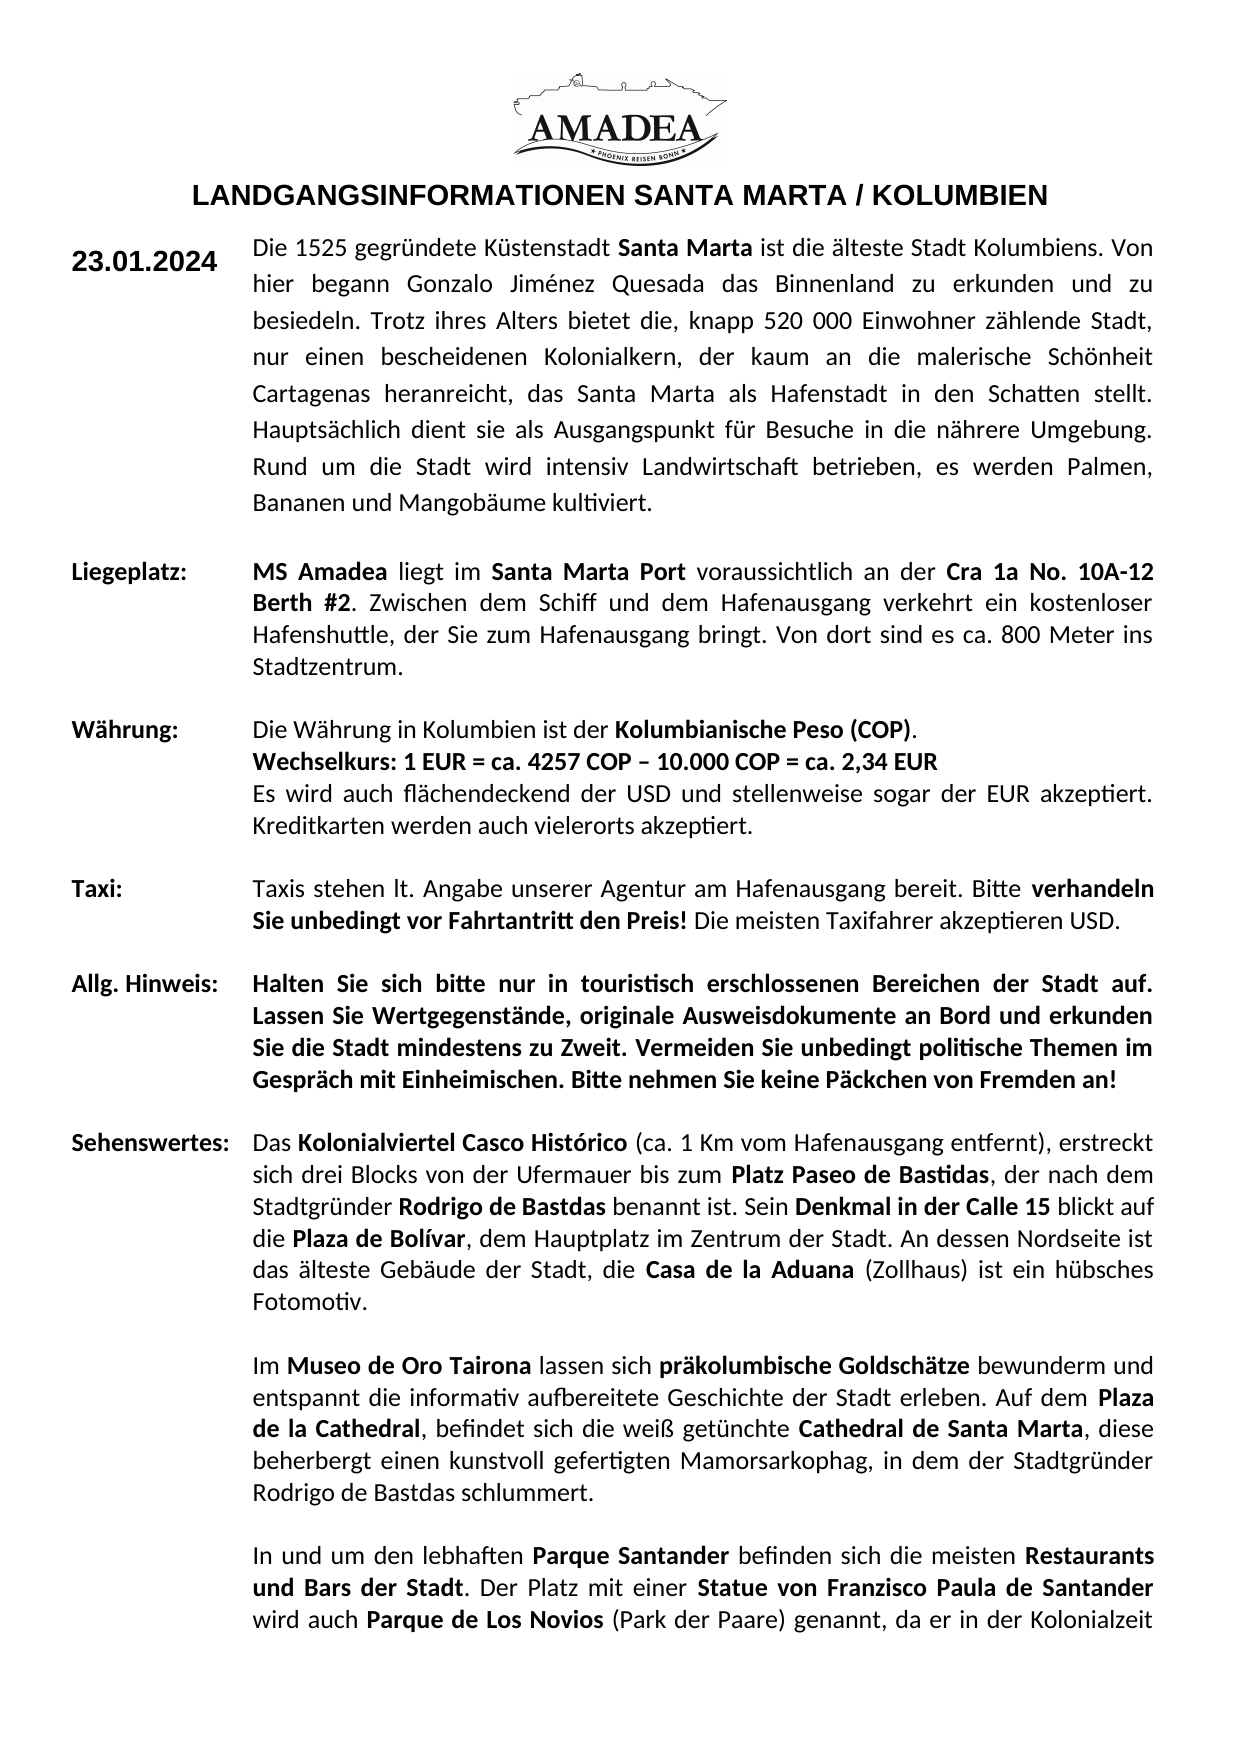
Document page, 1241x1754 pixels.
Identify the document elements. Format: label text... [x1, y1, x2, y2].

picture [513, 73, 727, 166]
table_header 23.01.2024 [60, 231, 241, 554]
table_header Die 1525 gegründete Küstenstadt Santa Marta ist die älteste Stadt Kolumbiens. Von hier begann Gonzalo Jiménez Quesada das Binnenland zu erkunden und zu besiedeln. Trotz ihres Alters bietet die, knapp 520 000 Einwohner zählende Stadt, nur einen bescheidenen Kolonialkern, der kaum an die malerische Schönheit Cartagenas heranreicht, das Santa Marta als Hafenstadt in den Schatten stellt. Hauptsächlich dient sie als Ausgangspunkt für Besuche in die nährere Umgebung. Rund um die Stadt wird intensiv Landwirtschaft betrieben, es werden Palmen, Bananen und Mangobäume kultiviert. [241, 231, 1166, 554]
subtitle LANDGANGSINFORMATIONEN SANTA MARTA / KOLUMBIEN [75, 178, 1165, 212]
table_cell Liegeplatz: Währung: Taxi: Allg. Hinweis: Sehenswertes: Essen: Strände: [60, 555, 241, 1635]
